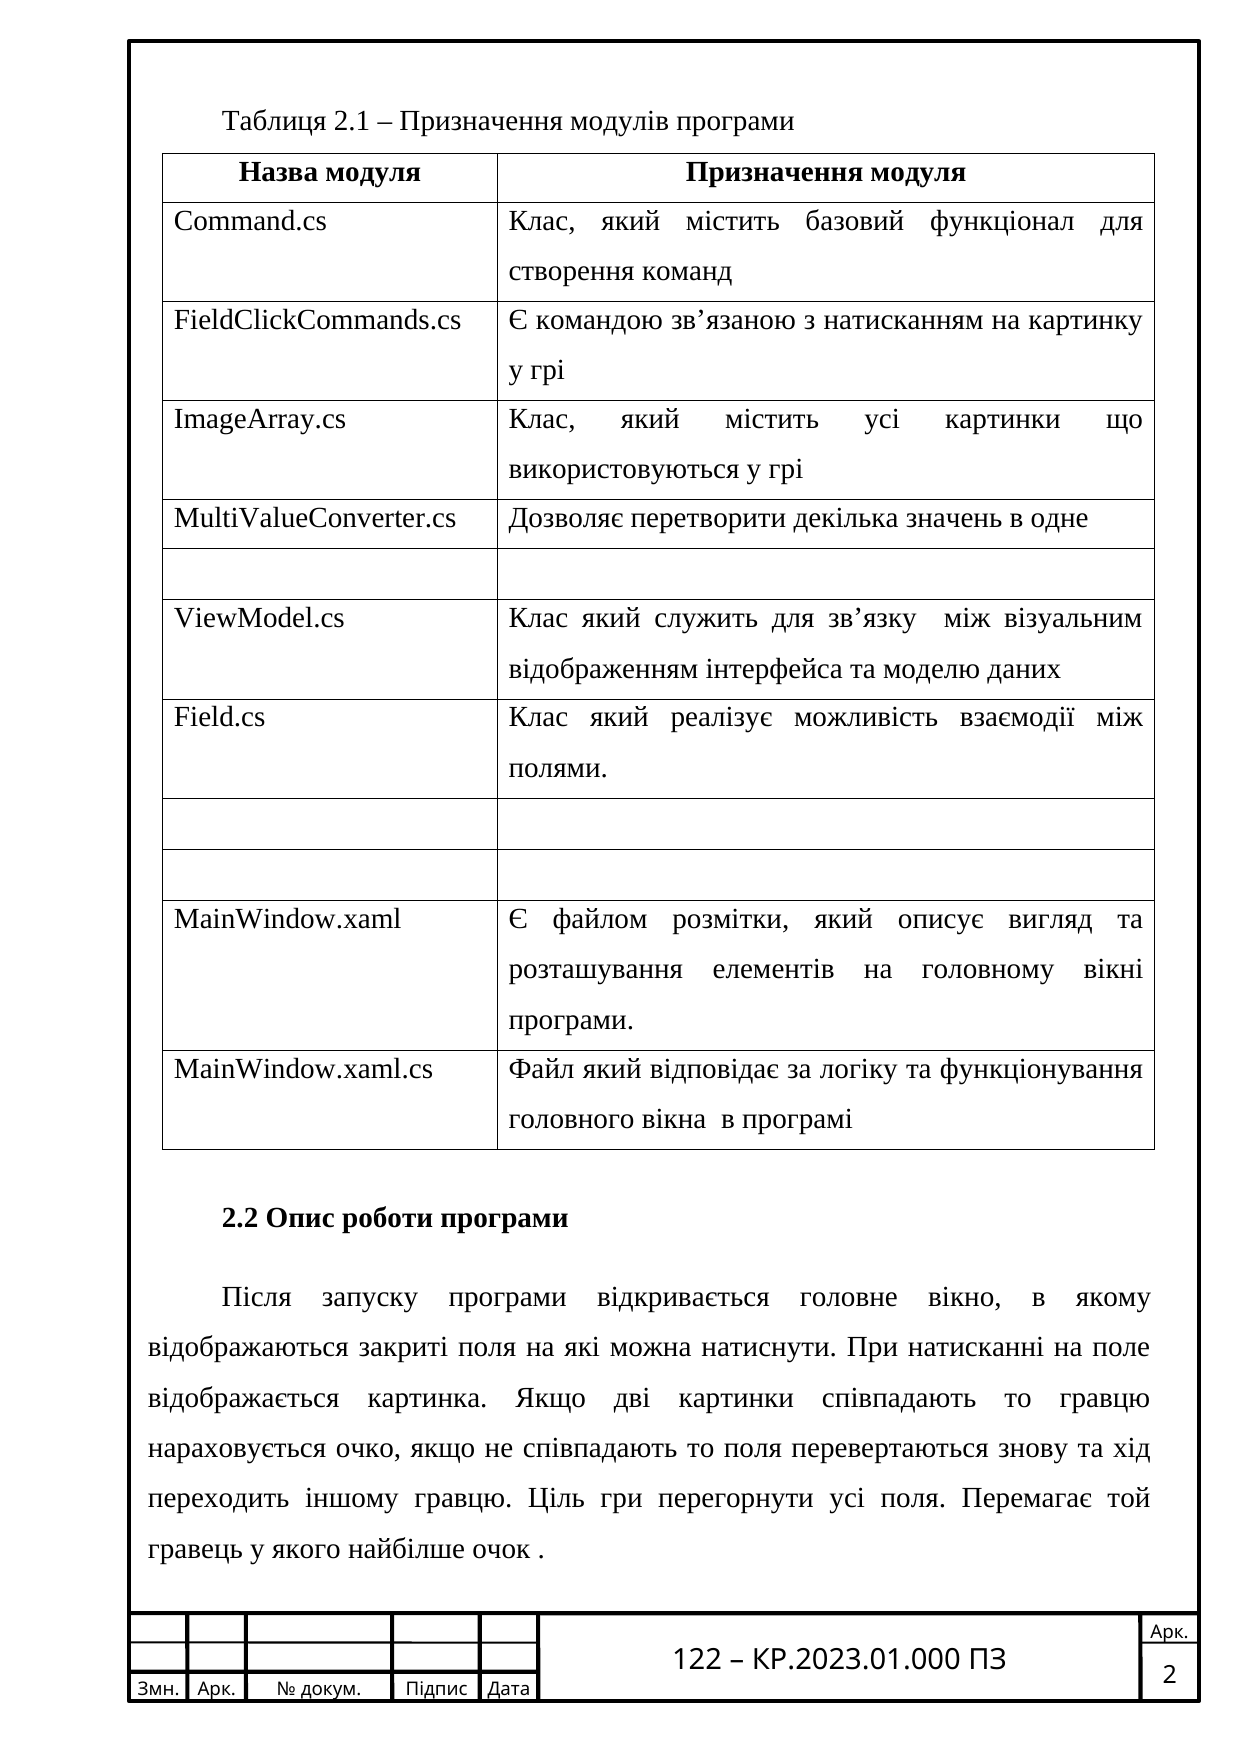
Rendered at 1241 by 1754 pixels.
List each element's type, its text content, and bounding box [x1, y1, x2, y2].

table_cell Field.cs [163, 700, 497, 798]
table_cell Файл який відповідає за логіку та функціонування головного вікна в програмі [498, 1051, 1154, 1149]
table_cell Клас, який містить базовий функціонал для створення команд [498, 203, 1154, 301]
table_cell FieldClickCommands.cs [163, 302, 497, 400]
table_cell Є файлом розмітки, який описує вигляд та розташування елементів на головному вікні програми. [498, 901, 1154, 1050]
table_cell MainWindow.xaml.cs [163, 1051, 497, 1149]
text 2.2 Опис роботи програми [148, 1200, 1152, 1234]
table_cell Дозволяє перетворити декілька значень в одне [498, 500, 1154, 548]
table_cell Command.cs [163, 203, 497, 301]
text Після запуску програми відкривається головне вікно, в якому відображаються закриті поля на які можна натиснути. При натисканні на поле відображається картинка. Якщо дві картинки співпадають то гравцю нараховується очко, якщо не співпадають то поля перевертаються знову та хід переходить іншому гравцю. Ціль гри перегорнути усі поля. Перемагає той гравець у якого найбілше очок . [148, 1279, 1152, 1564]
table_cell ViewModel.cs [163, 600, 497, 698]
table_cell Клас який служить для зв’язку між візуальним відображенням інтерфейса та моделю даних [498, 600, 1154, 698]
table_cell [163, 850, 497, 900]
table_cell Клас, який містить усі картинки що використовуються у грі [498, 401, 1154, 499]
table_cell MainWindow.xaml [163, 901, 497, 1050]
table_cell MultiValueConverter.cs [163, 500, 497, 548]
table_cell [163, 549, 497, 599]
table_cell Клас який реалізує можливість взаємодії між полями. [498, 700, 1154, 798]
table_cell [498, 799, 1154, 849]
table_header Назва модуля [163, 154, 497, 202]
table_cell ImageArray.cs [163, 401, 497, 499]
table_cell Є командою зв’язаною з натисканням на картинку у грі [498, 302, 1154, 400]
table_cell [498, 549, 1154, 599]
table_cell [498, 850, 1154, 900]
text Таблиця 2.1 – Призначення модулів програми [148, 103, 1152, 136]
table_header Призначення модуля [498, 154, 1154, 202]
table_cell [163, 799, 497, 849]
